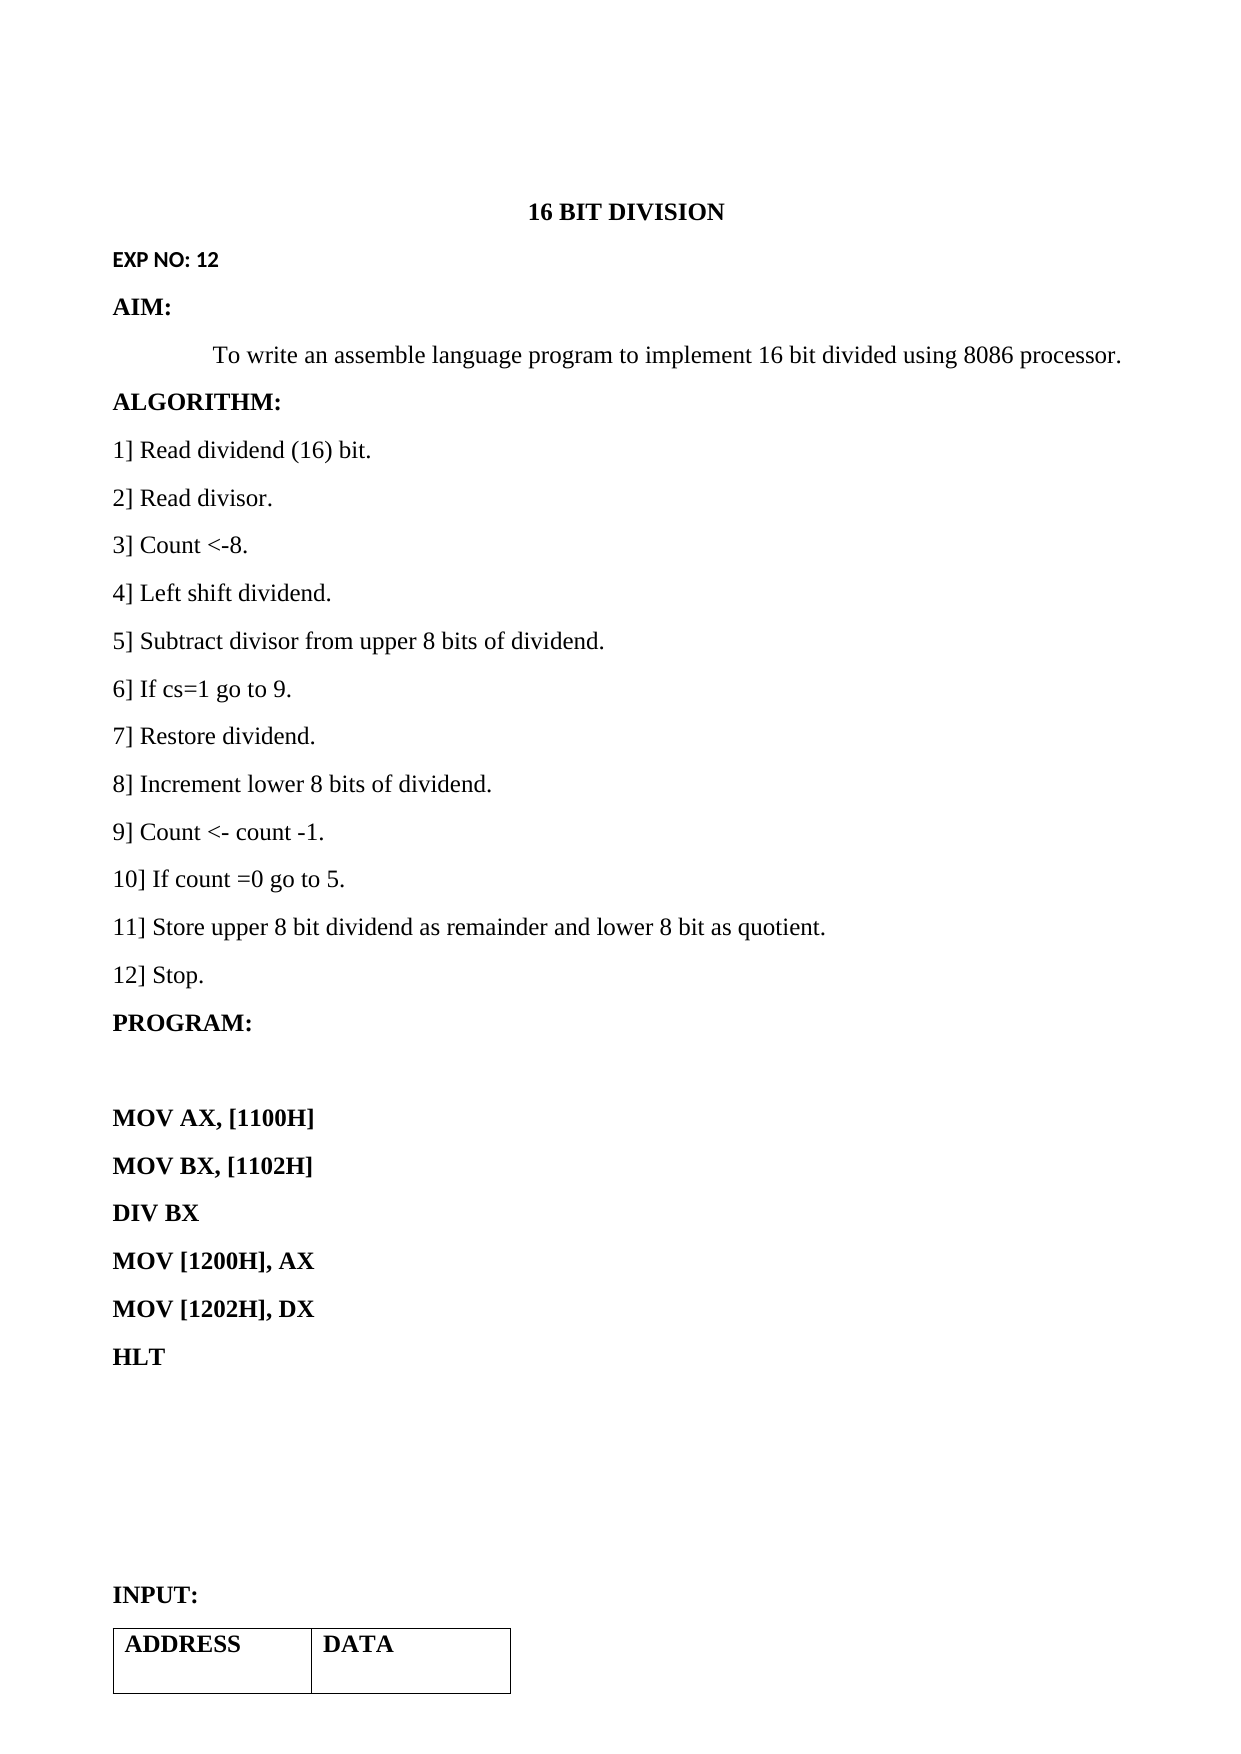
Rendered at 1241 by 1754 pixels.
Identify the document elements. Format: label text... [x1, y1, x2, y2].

text AIM: [112, 292, 1128, 321]
text EXP NO: 12 [112, 245, 1128, 273]
text 16 BIT DIVISION [112, 197, 1128, 226]
text ALGORITHM: [112, 387, 1128, 416]
text INPUT: [112, 1580, 1128, 1609]
text PROGRAM: [112, 1008, 1128, 1036]
text 9] Count <- count -1. [112, 817, 1128, 846]
text 3] Count <-8. [112, 531, 1128, 559]
text HLT [112, 1342, 1128, 1370]
table_header DATA [312, 1629, 510, 1693]
text 1] Read dividend (16) bit. [112, 435, 1128, 464]
text DIV BX [112, 1198, 1128, 1227]
text MOV BX, [1102H] [112, 1151, 1128, 1179]
text 10] If count =0 go to 5. [112, 864, 1128, 893]
text 4] Left shift dividend. [112, 578, 1128, 607]
text MOV [1200H], AX [112, 1246, 1128, 1275]
text 7] Restore dividend. [112, 721, 1128, 750]
text MOV AX, [1100H] [112, 1103, 1128, 1132]
text MOV [1202H], DX [112, 1294, 1128, 1323]
text 12] Stop. [112, 960, 1128, 989]
text 11] Store upper 8 bit dividend as remainder and lower 8 bit as quotient. [112, 912, 1128, 941]
text 6] If cs=1 go to 9. [112, 674, 1128, 702]
table_header ADDRESS [114, 1629, 311, 1693]
text 5] Subtract divisor from upper 8 bits of dividend. [112, 626, 1128, 655]
text To write an assemble language program to implement 16 bit divided using 8086 processor. [112, 340, 1128, 368]
text 8] Increment lower 8 bits of dividend. [112, 769, 1128, 798]
text 2] Read divisor. [112, 483, 1128, 512]
